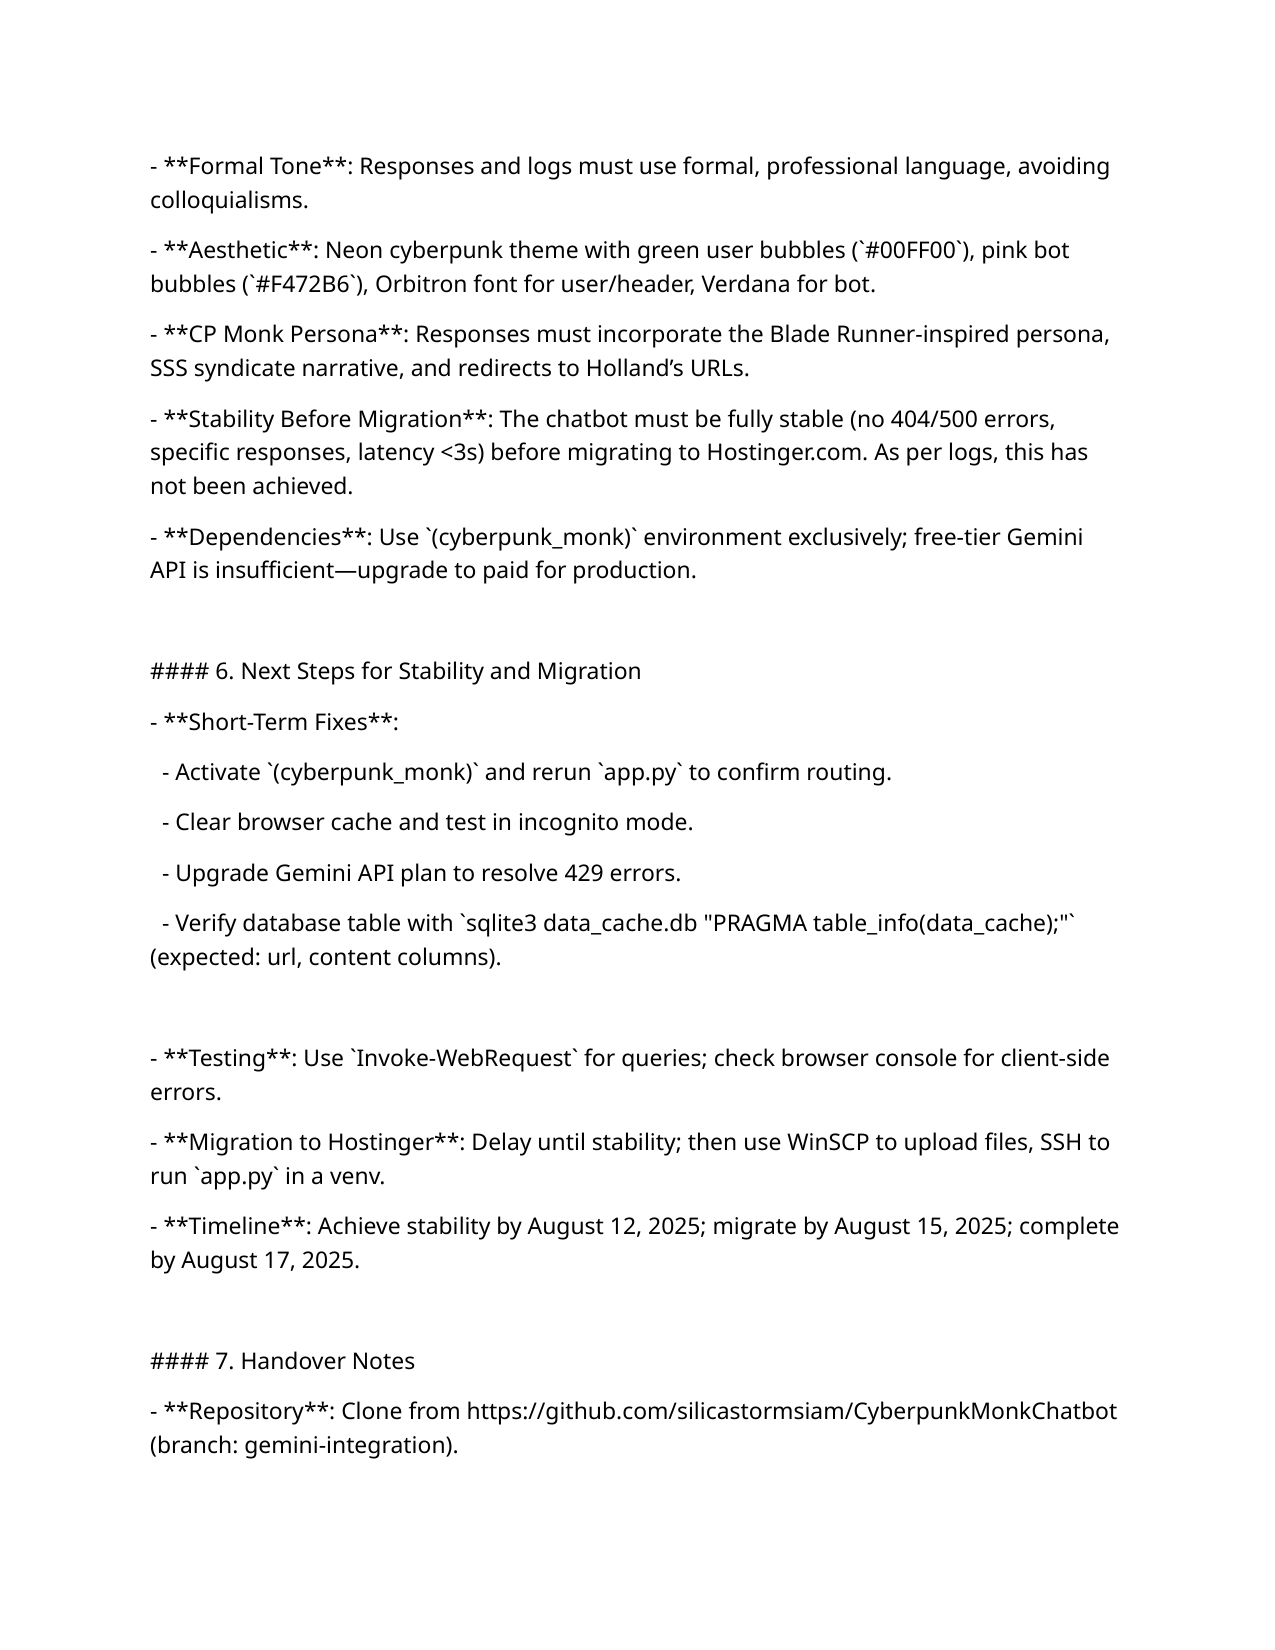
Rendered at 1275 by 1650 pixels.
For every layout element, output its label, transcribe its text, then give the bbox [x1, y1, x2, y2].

text - **Formal Tone**: Responses and logs must use formal, professional language, avoiding colloquialisms. [150, 150, 1125, 215]
text - Verify database table with `sqlite3 data_cache.db "PRAGMA table_info(data_cache);"` (expected: url, content columns). [150, 907, 1125, 972]
text - **Repository**: Clone from https://github.com/silicastormsiam/CyberpunkMonkChatbot (branch: gemini-integration). [150, 1395, 1125, 1460]
text - Upgrade Gemini API plan to resolve 429 errors. [150, 857, 1125, 888]
text #### 7. Handover Notes [150, 1344, 1125, 1376]
text - Activate `(cyberpunk_monk)` and rerun `app.py` to confirm routing. [150, 756, 1125, 787]
text - **Migration to Hostinger**: Delay until stability; then use WinSCP to upload files, SSH to run `app.py` in a venv. [150, 1126, 1125, 1191]
text - **Dependencies**: Use `(cyberpunk_monk)` environment exclusively; free-tier Gemini API is insufficient—upgrade to paid for production. [150, 520, 1125, 585]
text - **Short-Term Fixes**: [150, 705, 1125, 737]
text - **Stability Before Migration**: The chatbot must be fully stable (no 404/500 errors, specific responses, latency <3s) before migrating to Hostinger.com. As per logs, this has not been achieved. [150, 402, 1125, 501]
text - **Timeline**: Achieve stability by August 12, 2025; migrate by August 15, 2025; complete by August 17, 2025. [150, 1210, 1125, 1275]
text #### 6. Next Steps for Stability and Migration [150, 655, 1125, 686]
text - Clear browser cache and test in incognito mode. [150, 806, 1125, 837]
text - **CP Monk Persona**: Responses must incorporate the Blade Runner-inspired persona, SSS syndicate narrative, and redirects to Holland’s URLs. [150, 318, 1125, 383]
text - **Aesthetic**: Neon cyberpunk theme with green user bubbles (`#00FF00`), pink bot bubbles (`#F472B6`), Orbitron font for user/header, Verdana for bot. [150, 234, 1125, 299]
text - **Testing**: Use `Invoke-WebRequest` for queries; check browser console for client-side errors. [150, 1042, 1125, 1107]
